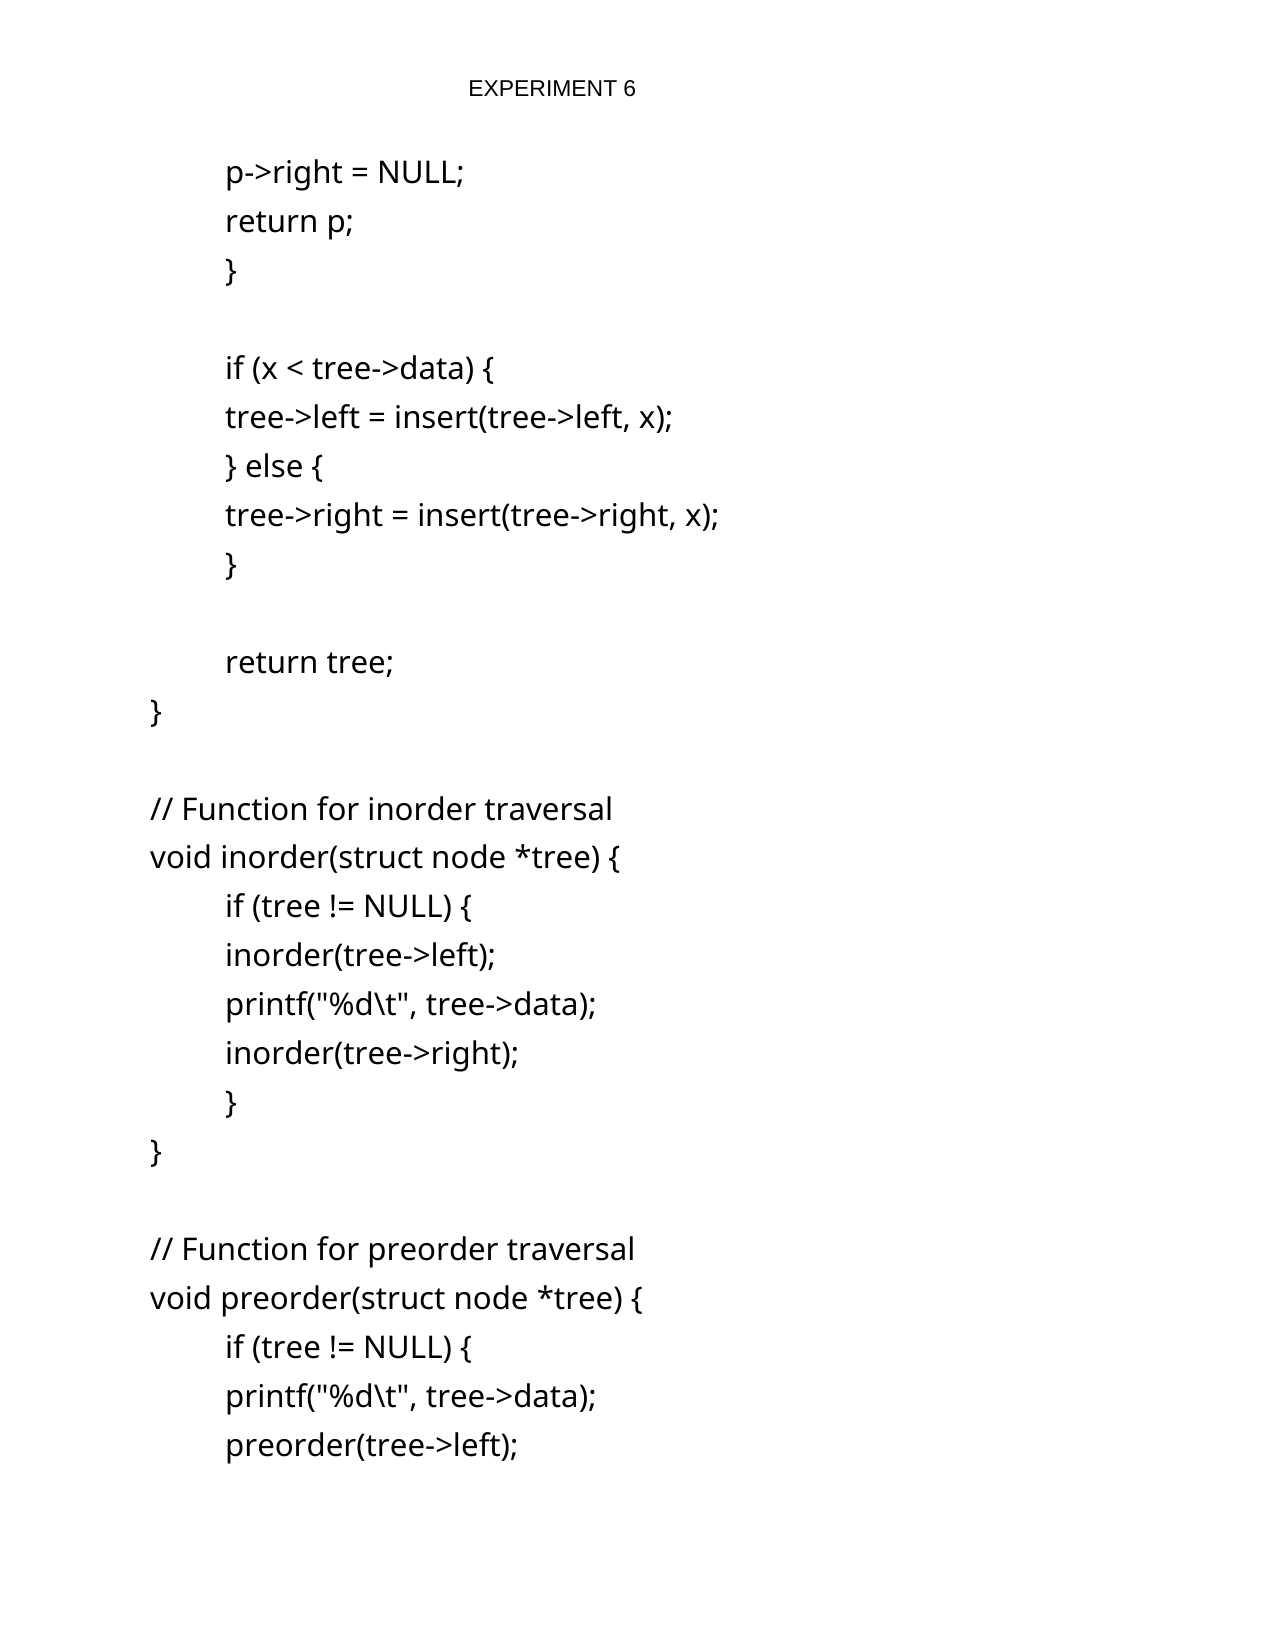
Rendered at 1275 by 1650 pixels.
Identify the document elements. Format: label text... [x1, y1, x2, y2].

text } else { [150, 444, 1125, 486]
text return p; [150, 199, 1125, 242]
text void inorder(struct node *tree) { [150, 835, 1125, 878]
text // Function for inorder traversal [150, 786, 1125, 829]
text } [150, 248, 1125, 291]
text inorder(tree->right); [150, 1031, 1125, 1074]
text preorder(tree->left); [150, 1423, 1125, 1466]
text inorder(tree->left); [150, 933, 1125, 976]
text return tree; [150, 639, 1125, 682]
text } [150, 688, 1125, 731]
text if (tree != NULL) { [150, 884, 1125, 927]
text // Function for preorder traversal [150, 1227, 1125, 1270]
text tree->right = insert(tree->right, x); [150, 493, 1125, 535]
text printf("%d\t", tree->data); [150, 1374, 1125, 1417]
text } [150, 1080, 1125, 1123]
text printf("%d\t", tree->data); [150, 982, 1125, 1025]
text if (x < tree->data) { [150, 346, 1125, 388]
text tree->left = insert(tree->left, x); [150, 395, 1125, 437]
text if (tree != NULL) { [150, 1325, 1125, 1368]
text p->right = NULL; [150, 150, 1125, 193]
text void preorder(struct node *tree) { [150, 1276, 1125, 1319]
text } [150, 1129, 1125, 1172]
text } [150, 542, 1125, 584]
